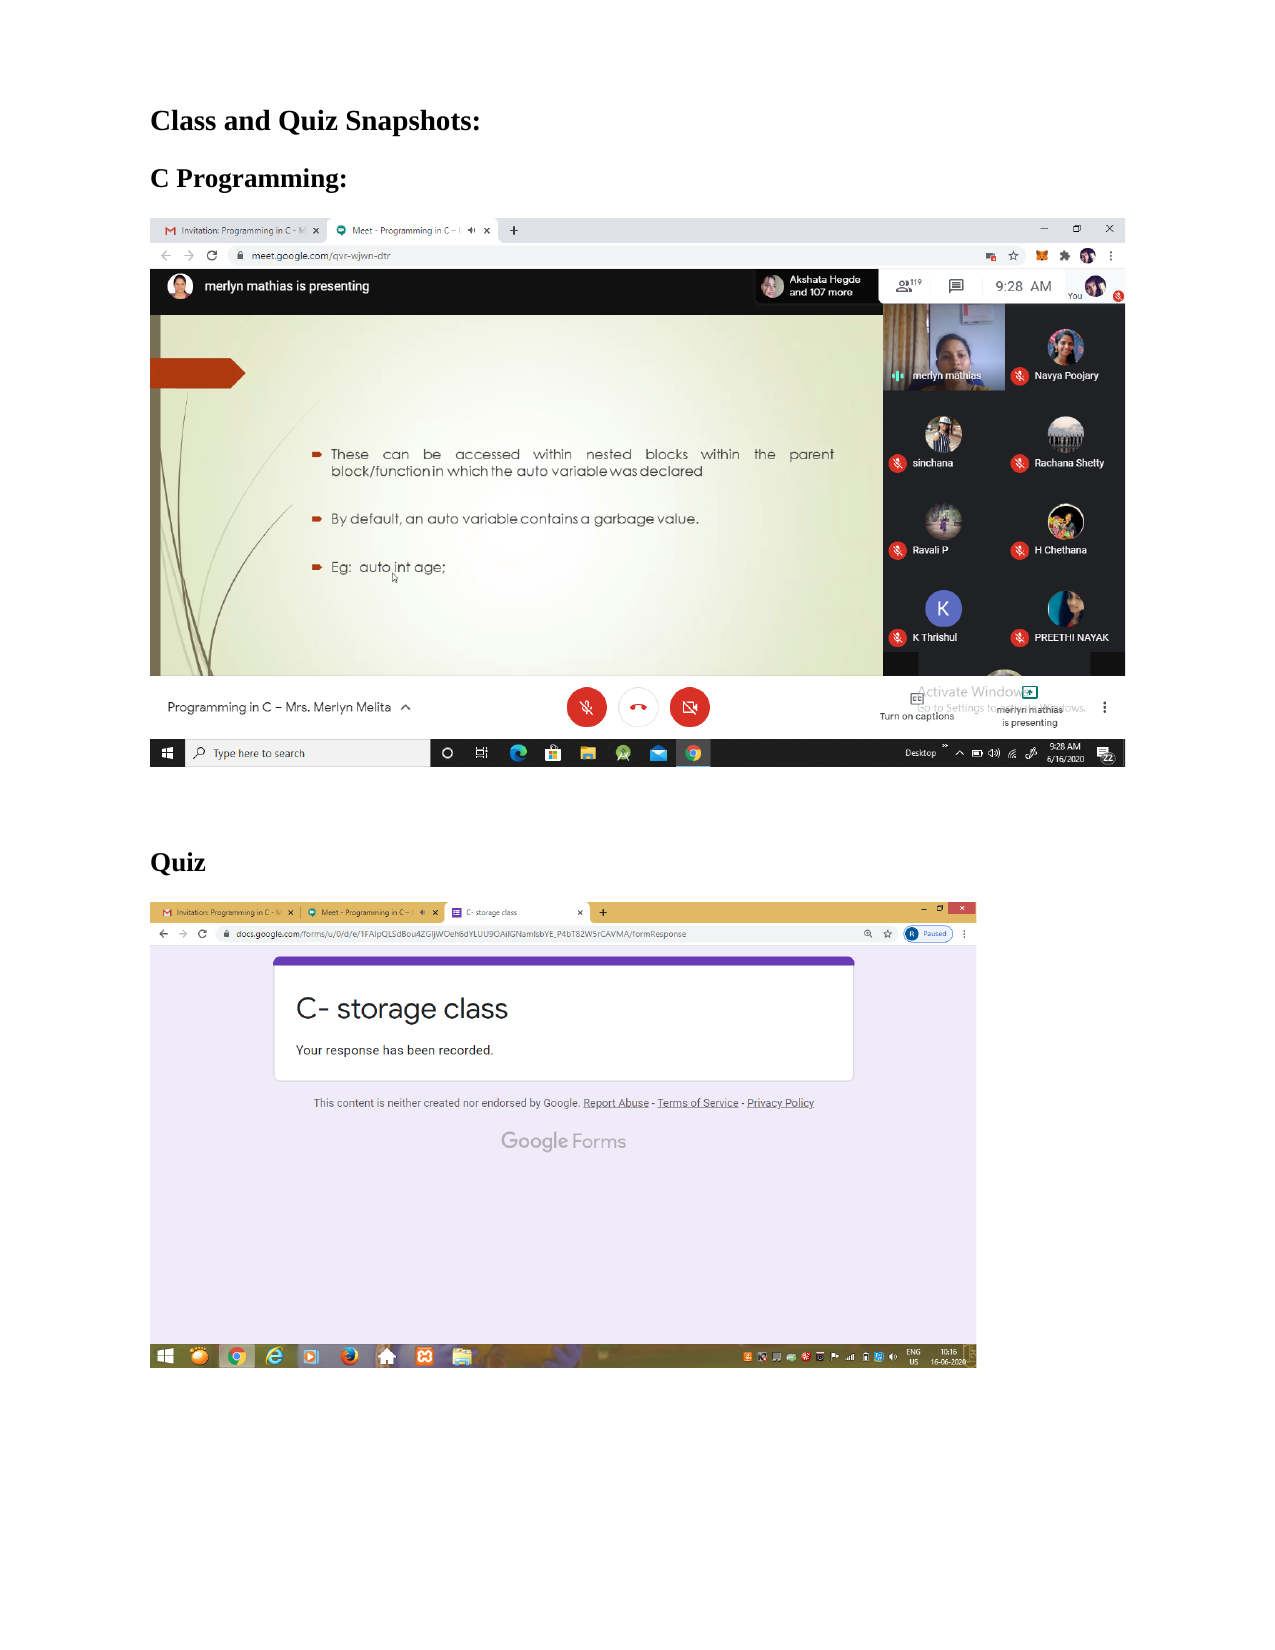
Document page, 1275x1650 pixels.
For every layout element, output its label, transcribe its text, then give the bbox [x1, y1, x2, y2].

picture [150, 902, 977, 1368]
text Class and Quiz Snapshots: [150, 103, 1125, 137]
text C Programming: [150, 162, 1125, 193]
text Quiz [150, 846, 1125, 877]
picture [150, 218, 1125, 767]
